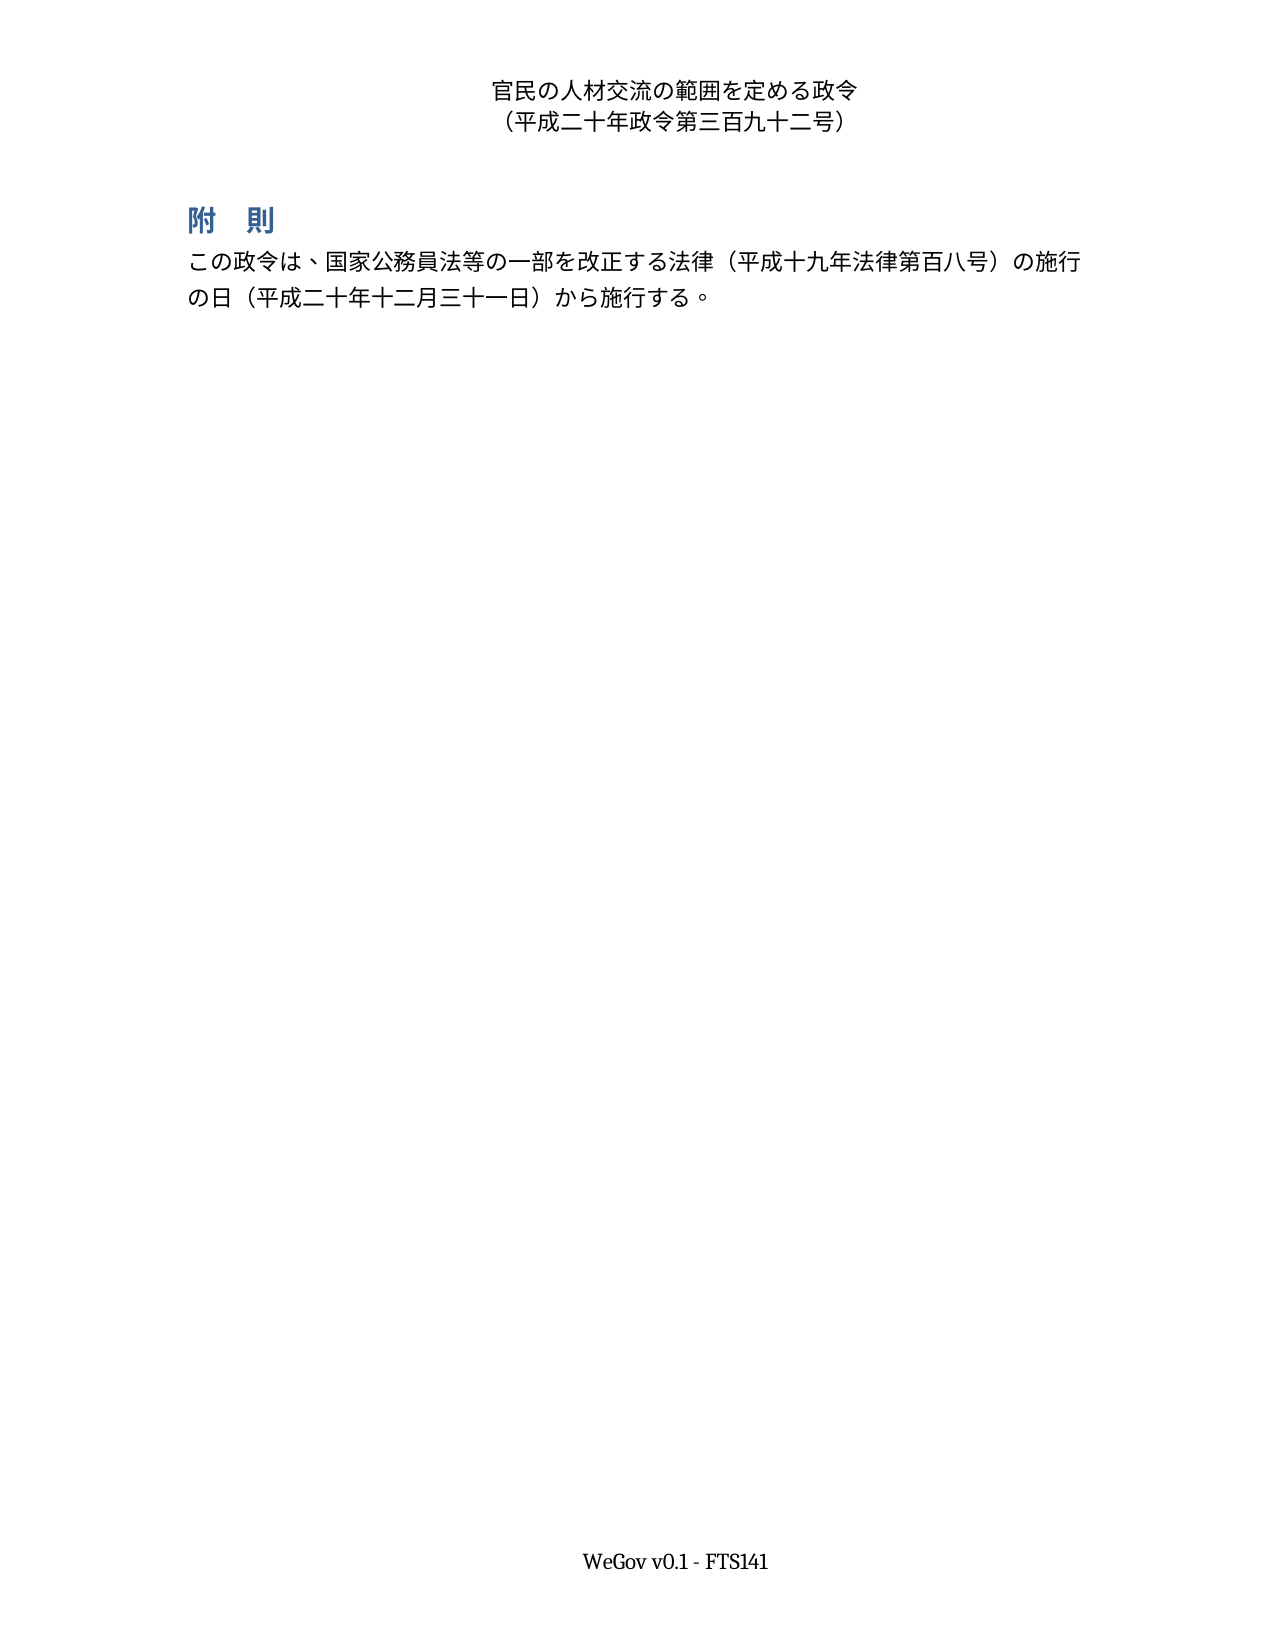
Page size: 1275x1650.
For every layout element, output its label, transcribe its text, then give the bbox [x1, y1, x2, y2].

text この政令は、国家公務員法等の一部を改正する法律（平成十九年法律第百八号）の施行の日（平成二十年十二月三十一日）から施行する。 [187, 246, 1087, 313]
subtitle 附 則 [187, 200, 1087, 240]
